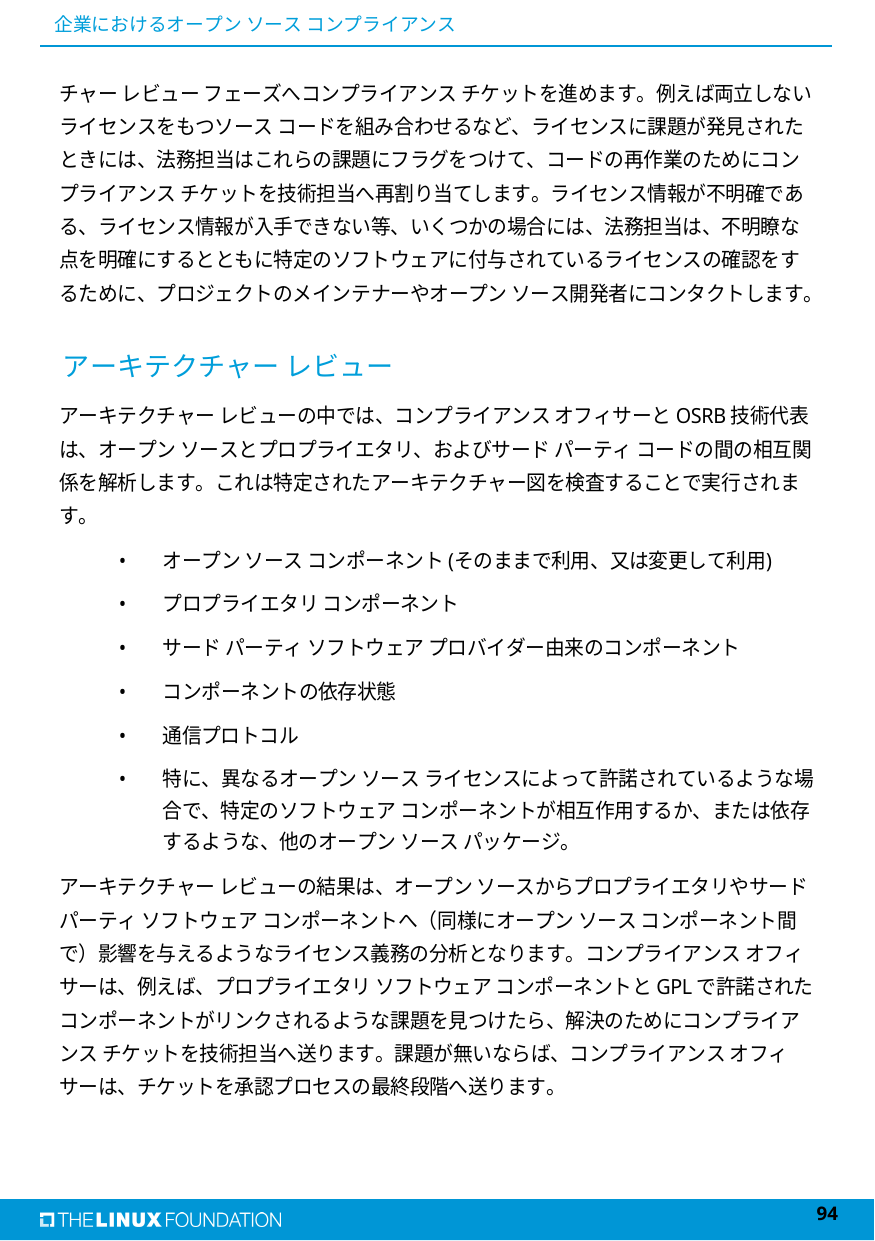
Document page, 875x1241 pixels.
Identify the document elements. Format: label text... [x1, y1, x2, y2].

picture [149, 1213, 159, 1226]
text アーキテクチャー レビューの中では、コンプライアンス オフィサーとOSRB技術代表は、オープン ソースとプロプライエタリ、およびサード パーティ コードの間の相互関係を解析します。これは特定されたアーキテクチャー図を検査することで実行されます。 [59, 397, 815, 531]
subtitle アーキテクチャー レビュー [63, 345, 815, 385]
text アーキテクチャー レビューの結果は、オープン ソースからプロプライエタリやサード パーティ ソフトウェア コンポーネントへ（同様にオープン ソース コンポーネント間で）影響を与えるようなライセンス義務の分析となります。コンプライアンス オフィサーは、例えば、プロプライエタリ ソフトウェア コンポーネントとGPLで許諾されたコンポーネントがリンクされるような課題を見つけたら、解決のためにコンプライアンス チケットを技術担当へ送ります。課題が無いならば、コンプライアンス オフィサーは、チケットを承認プロセスの最終段階へ送ります。 [59, 868, 815, 1101]
picture [97, 1213, 106, 1226]
text オープン ソース コンポーネント (そのままで利用、又は変更して利用) [119, 543, 815, 574]
text プロプライエタリ コンポーネント [119, 587, 815, 618]
text 通信プロトコル [119, 718, 815, 749]
text コンポーネントの依存状態 [119, 674, 815, 706]
picture [133, 1213, 144, 1226]
text 特に、異なるオープン ソース ライセンスによって許諾されているような場合で、特定のソフトウェア コンポーネントが相互作用するか、または依存するような、他のオープン ソース パッケージ。 [119, 762, 815, 856]
picture [118, 1213, 129, 1226]
picture [41, 1219, 48, 1226]
picture [41, 1213, 54, 1226]
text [59, 74, 815, 308]
text サード パーティ ソフトウェア プロバイダー由来のコンポーネント [119, 631, 815, 662]
